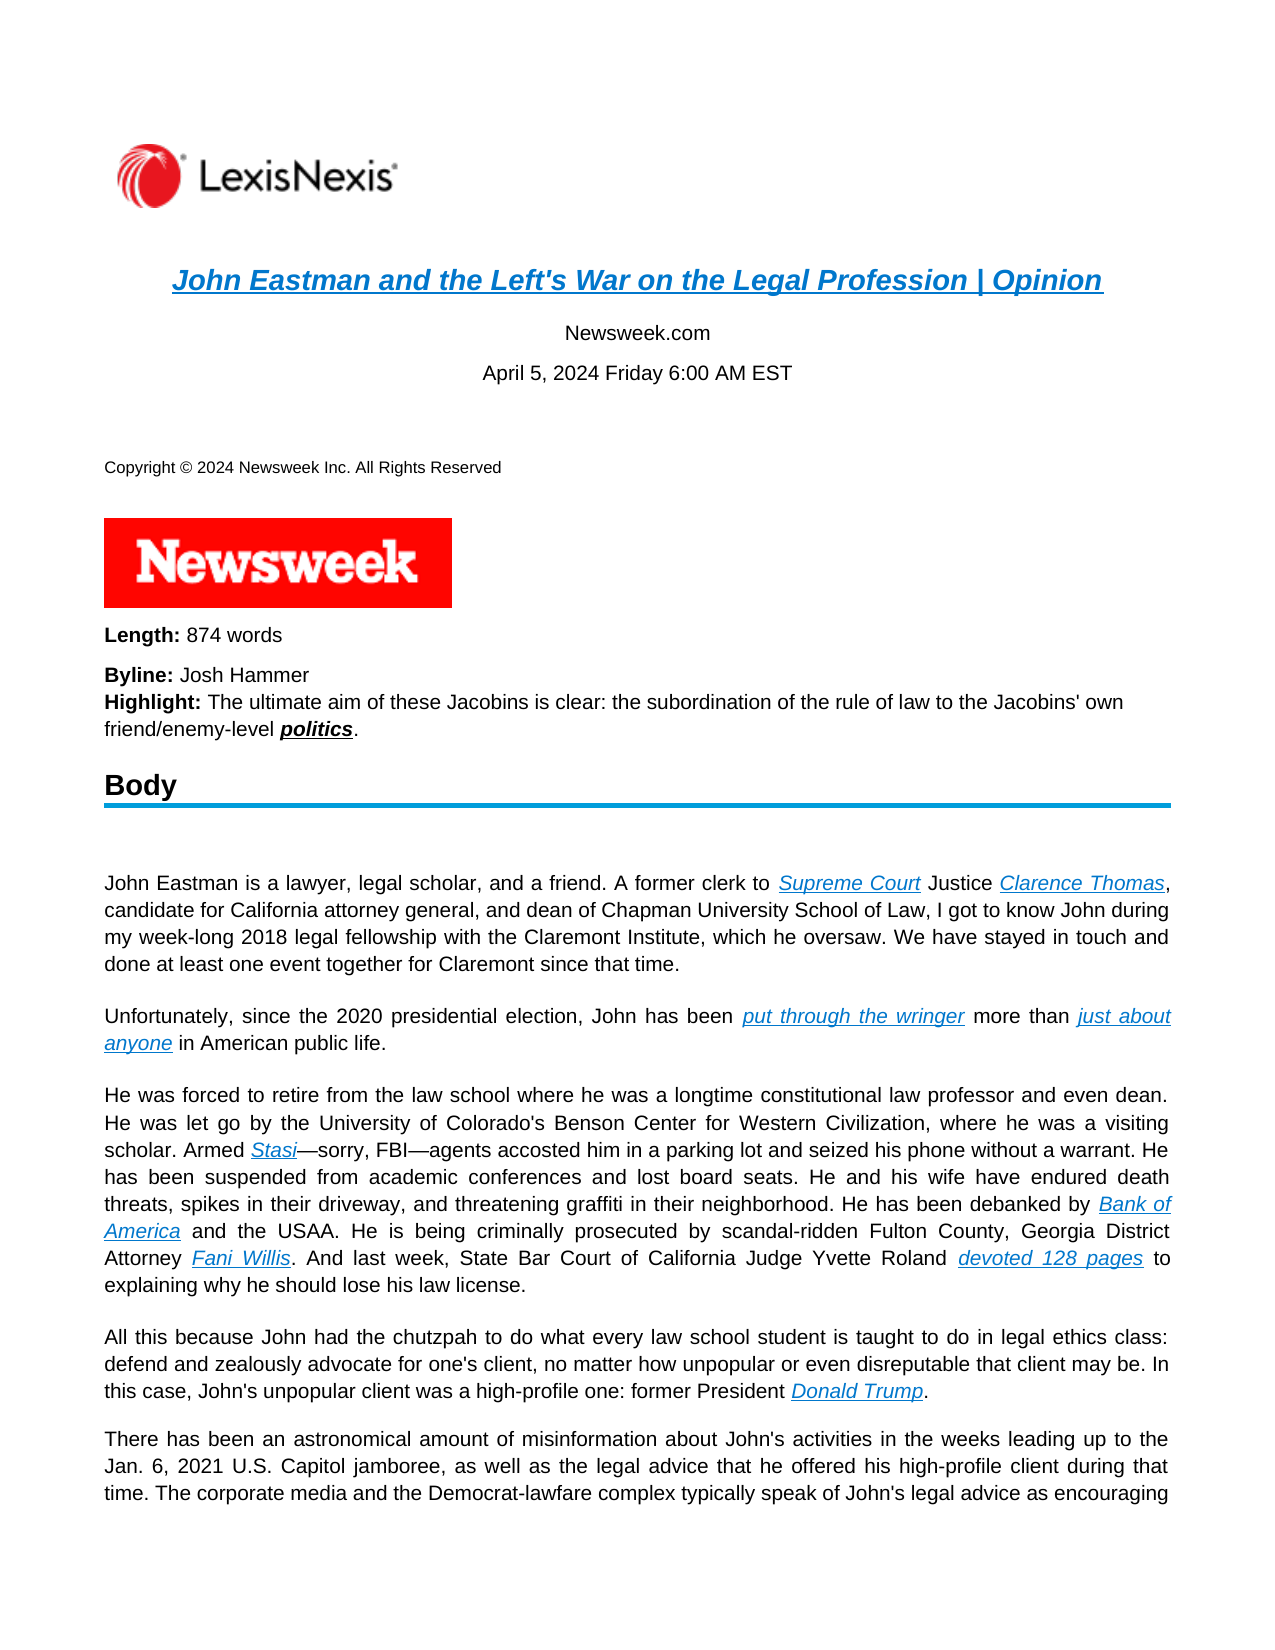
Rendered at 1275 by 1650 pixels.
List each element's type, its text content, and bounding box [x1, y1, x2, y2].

text John Eastman is a lawyer, legal scholar, and a friend. A former clerk to Supreme Court Justice Clarence Thomas, candidate for California attorney general, and dean of Chapman University School of Law, I got to know John during my week-long 2018 legal fellowship with the Claremont Institute, which he oversaw. We have stayed in touch and done at least one event together for Claremont since that time. [104, 868, 1171, 976]
text April 5, 2024 Friday 6:00 AM EST [104, 357, 1171, 384]
text Copyright © 2024 Newsweek Inc. All Rights Reserved [104, 426, 1171, 477]
picture [104, 518, 452, 608]
text Body [104, 766, 1171, 801]
picture [104, 144, 412, 208]
text He was forced to retire from the law school where he was a longtime constitutional law professor and even dean. He was let go by the University of Colorado's Benson Center for Western Civilization, where he was a visiting scholar. Armed Stasi—sorry, FBI—agents accosted him in a parking lot and seized his phone without a warrant. He has been suspended from academic conferences and lost board seats. He and his wife have endured death threats, spikes in their driveway, and threatening graffiti in their neighborhood. He has been debanked by Bank of America and the USAA. He is being criminally prosecuted by scandal-ridden Fulton County, Georgia District Attorney Fani Willis. And last week, State Bar Court of California Judge Yvette Roland devoted 128 pages to explaining why he should lose his law license. [104, 1080, 1171, 1297]
text Highlight: The ultimate aim of these Jacobins is clear: the subordination of the rule of law to the Jacobins' own friend/enemy-level politics. [104, 687, 1171, 741]
text All this because John had the chutzpah to do what every law school student is taught to do in legal ethics class: defend and zealously advocate for one's client, no matter how unpopular or even disreputable that client may be. In this case, John's unpopular client was a high-profile one: former President Donald Trump. [104, 1322, 1171, 1403]
subtitle John Eastman and the Left's War on the Legal Profession | Opinion [104, 261, 1171, 297]
text Unfortunately, since the 2020 presidential election, John has been put through the wringer more than just about anyone in American public life. [104, 1001, 1171, 1055]
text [104, 1424, 1171, 1505]
text Newsweek.com [104, 318, 1171, 345]
text Byline: Josh Hammer [104, 660, 1171, 687]
text Length: 874 words [104, 620, 1171, 647]
